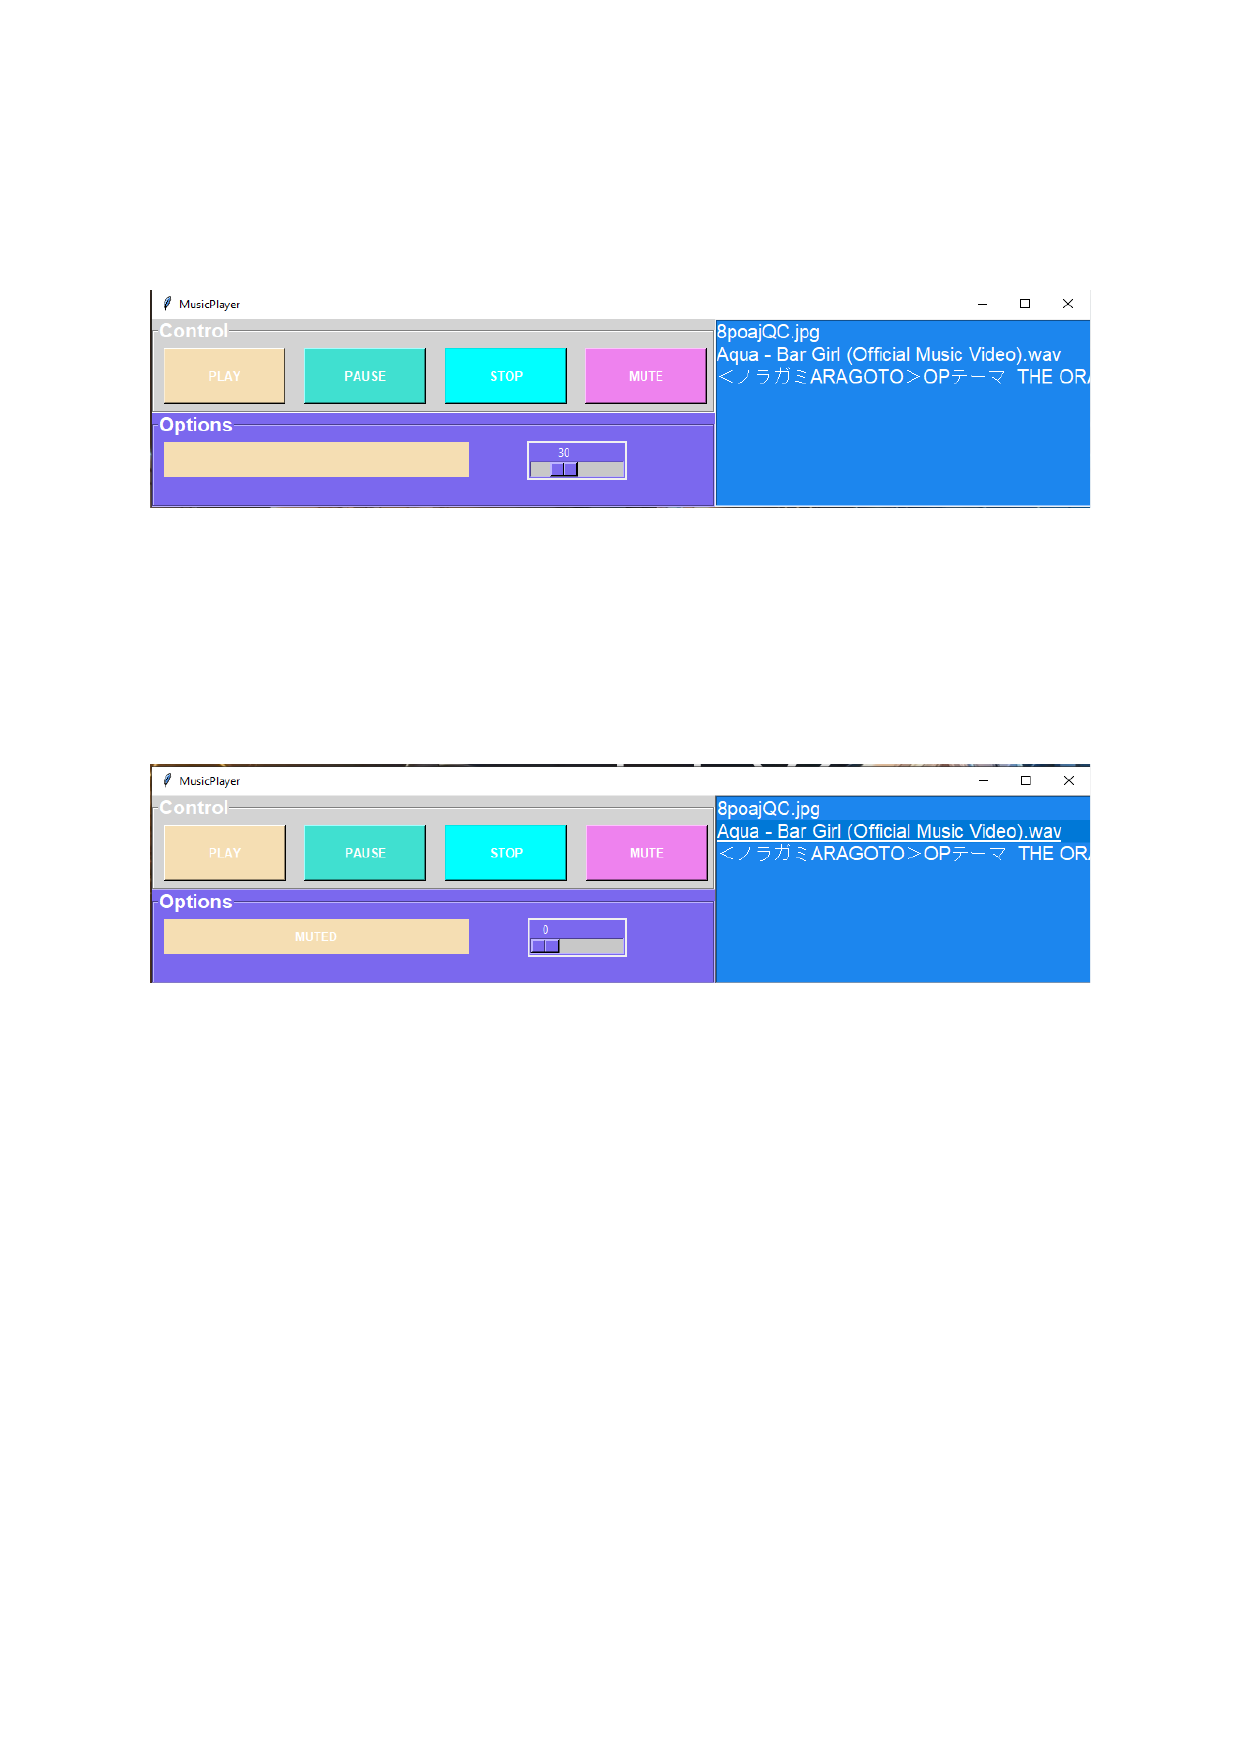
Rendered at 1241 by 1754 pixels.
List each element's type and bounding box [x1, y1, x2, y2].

picture [150, 764, 1091, 983]
picture [150, 290, 1091, 508]
